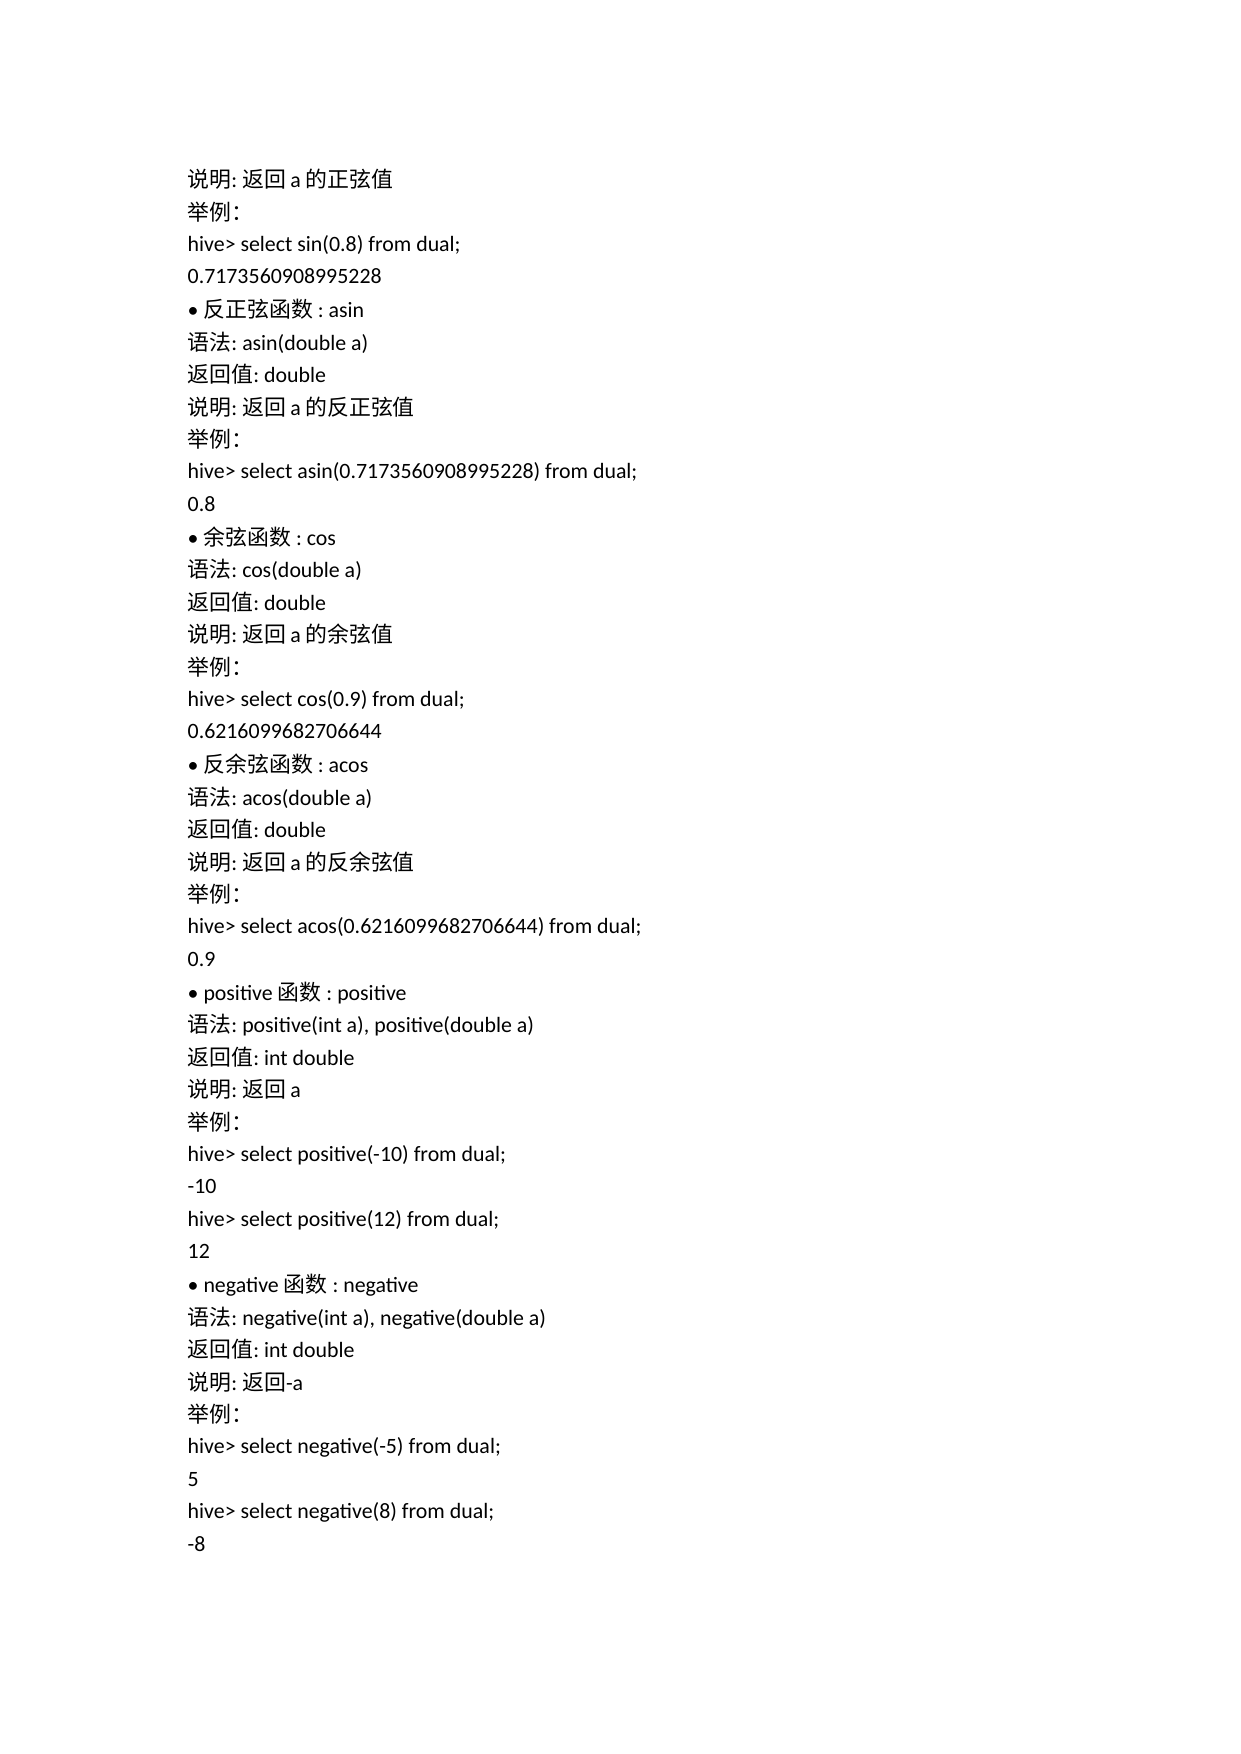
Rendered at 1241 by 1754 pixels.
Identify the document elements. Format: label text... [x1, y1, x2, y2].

text 说明: 返回a的反余弦值 [187, 844, 1053, 877]
text 说明: 返回a [187, 1072, 1053, 1104]
text hive> select asin(0.7173560908995228) from dual; [187, 454, 1053, 487]
text 0.8 [187, 487, 1053, 519]
text 返回值: int double [187, 1332, 1053, 1364]
text 0.7173560908995228 [187, 259, 1053, 292]
text • positive 函数 : positive [187, 974, 1053, 1007]
text 举例： [187, 877, 1053, 909]
text 返回值: double [187, 584, 1053, 617]
text 说明: 返回a的余弦值 [187, 617, 1053, 649]
text 语法: negative(int a), negative(double a) [187, 1299, 1053, 1332]
text • 余弦函数 : cos [187, 519, 1053, 552]
text 5 [187, 1462, 1053, 1494]
text 语法: acos(double a) [187, 779, 1053, 812]
text hive> select negative(-5) from dual; [187, 1429, 1053, 1462]
text -10 [187, 1169, 1053, 1202]
text hive> select positive(-10) from dual; [187, 1137, 1053, 1169]
text 语法: positive(int a), positive(double a) [187, 1007, 1053, 1039]
text 0.6216099682706644 [187, 714, 1053, 747]
text 举例： [187, 422, 1053, 454]
text 12 [187, 1234, 1053, 1267]
text 举例： [187, 1397, 1053, 1429]
text • negative 函数 : negative [187, 1267, 1053, 1299]
text hive> select negative(8) from dual; [187, 1494, 1053, 1527]
text 举例： [187, 194, 1053, 227]
text hive> select cos(0.9) from dual; [187, 682, 1053, 714]
text 语法: cos(double a) [187, 552, 1053, 584]
text 说明: 返回a的反正弦值 [187, 389, 1053, 422]
text -8 [187, 1527, 1053, 1559]
text 返回值: double [187, 812, 1053, 844]
text 返回值: int double [187, 1039, 1053, 1072]
text • 反正弦函数 : asin [187, 292, 1053, 324]
text 说明: 返回-a [187, 1364, 1053, 1397]
text 说明: 返回a的正弦值 [187, 162, 1053, 194]
text 举例： [187, 1104, 1053, 1137]
text 返回值: double [187, 357, 1053, 389]
text hive> select acos(0.6216099682706644) from dual; [187, 909, 1053, 942]
text hive> select sin(0.8) from dual; [187, 227, 1053, 259]
text • 反余弦函数 : acos [187, 747, 1053, 779]
text 0.9 [187, 942, 1053, 974]
text 举例： [187, 649, 1053, 682]
text hive> select positive(12) from dual; [187, 1202, 1053, 1234]
text 语法: asin(double a) [187, 324, 1053, 357]
